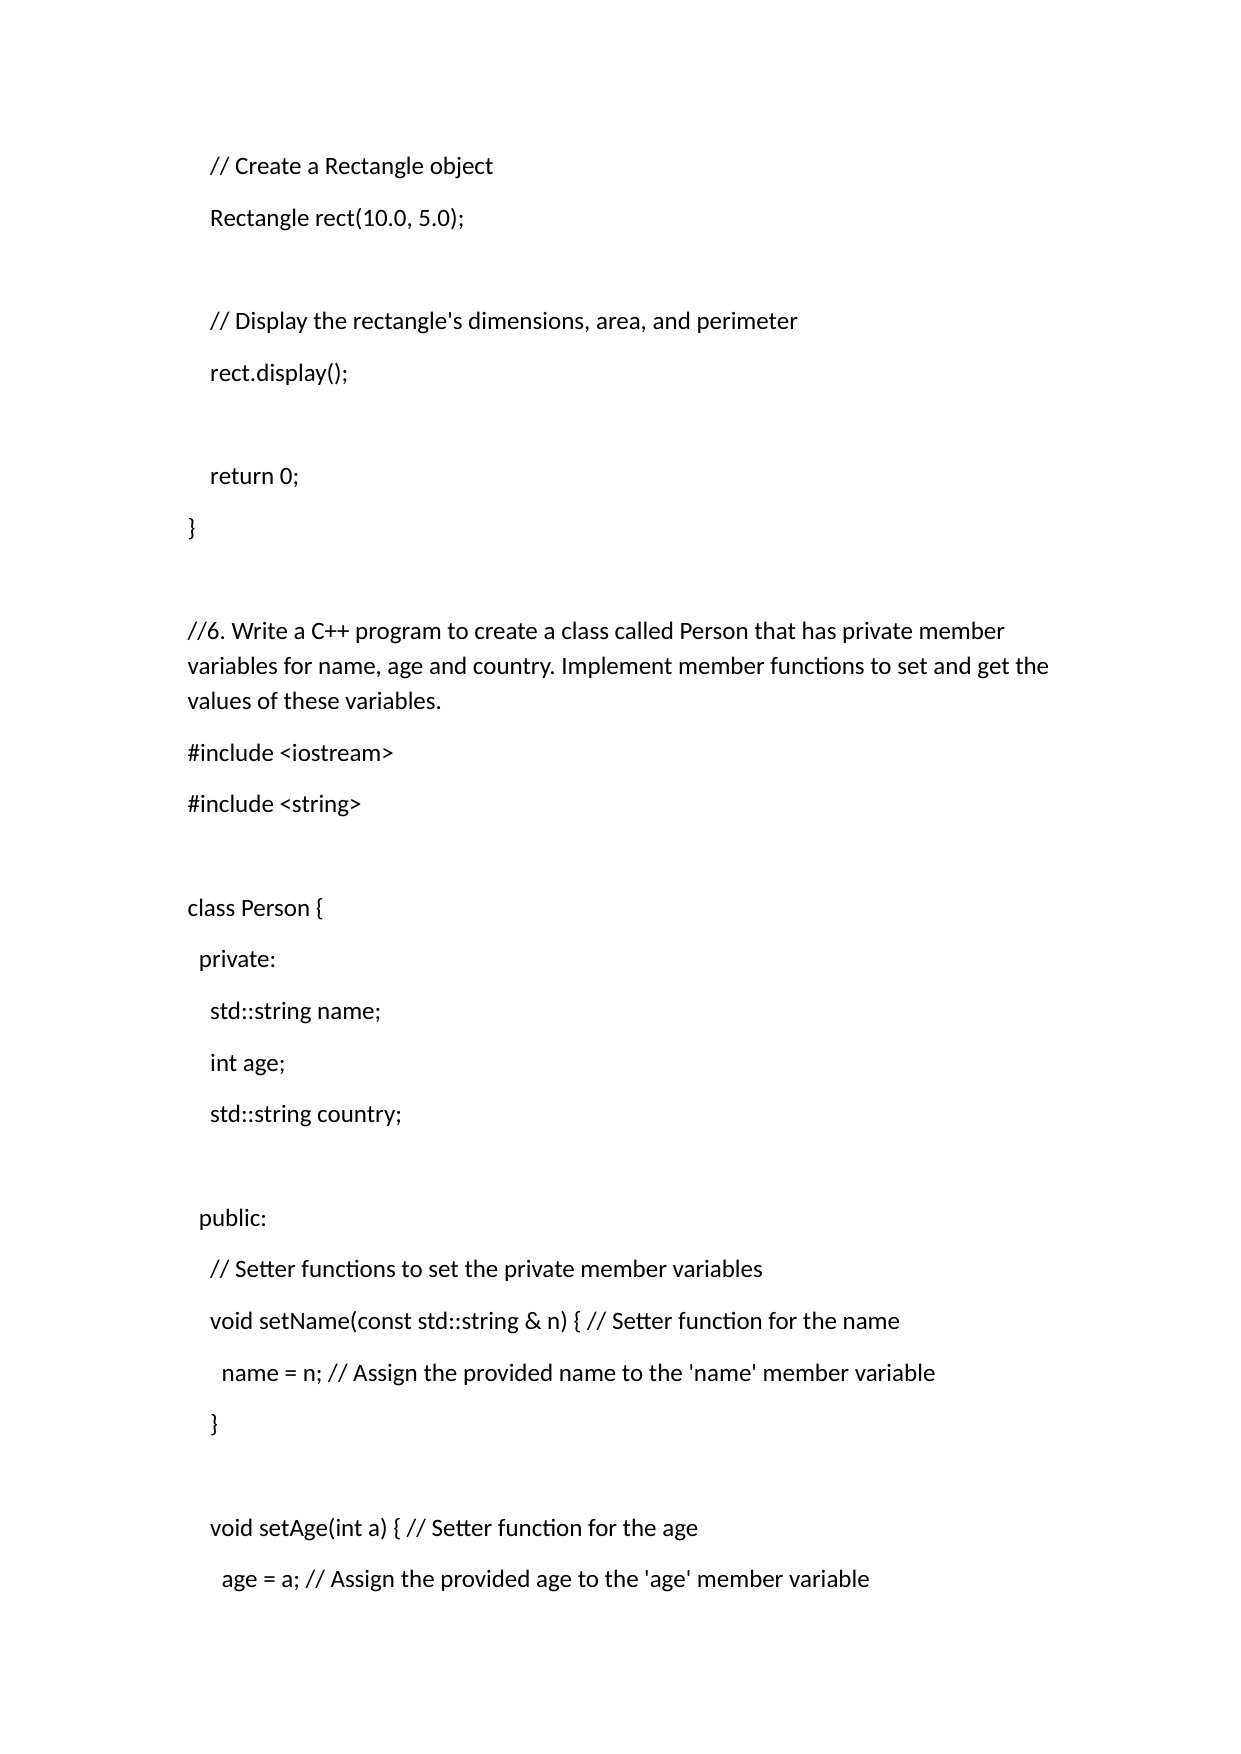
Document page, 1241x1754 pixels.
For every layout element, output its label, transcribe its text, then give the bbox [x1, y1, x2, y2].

text // Display the rectangle's dimensions, area, and perimeter [187, 305, 1090, 336]
text private: [187, 943, 1090, 974]
text age = a; // Assign the provided age to the 'age' member variable [187, 1563, 1090, 1594]
text #include <string> [187, 788, 1090, 819]
text void setAge(int a) { // Setter function for the age [187, 1512, 1090, 1542]
text } [187, 1408, 1090, 1439]
text //6. Write a C++ program to create a class called Person that has private member variables for name, age and country. Implement member functions to set and get the values of these variables. [187, 615, 1090, 716]
text } [187, 512, 1090, 542]
text return 0; [187, 460, 1090, 491]
text #include <iostream> [187, 737, 1090, 767]
text // Create a Rectangle object [187, 150, 1090, 181]
text public: [187, 1202, 1090, 1232]
text rect.display(); [187, 357, 1090, 387]
text Rectangle rect(10.0, 5.0); [187, 202, 1090, 232]
text // Setter functions to set the private member variables [187, 1253, 1090, 1284]
text int age; [187, 1047, 1090, 1077]
text class Person { [187, 892, 1090, 922]
text void setName(const std::string & n) { // Setter function for the name [187, 1305, 1090, 1336]
text std::string name; [187, 995, 1090, 1026]
text std::string country; [187, 1098, 1090, 1129]
text name = n; // Assign the provided name to the 'name' member variable [187, 1357, 1090, 1387]
